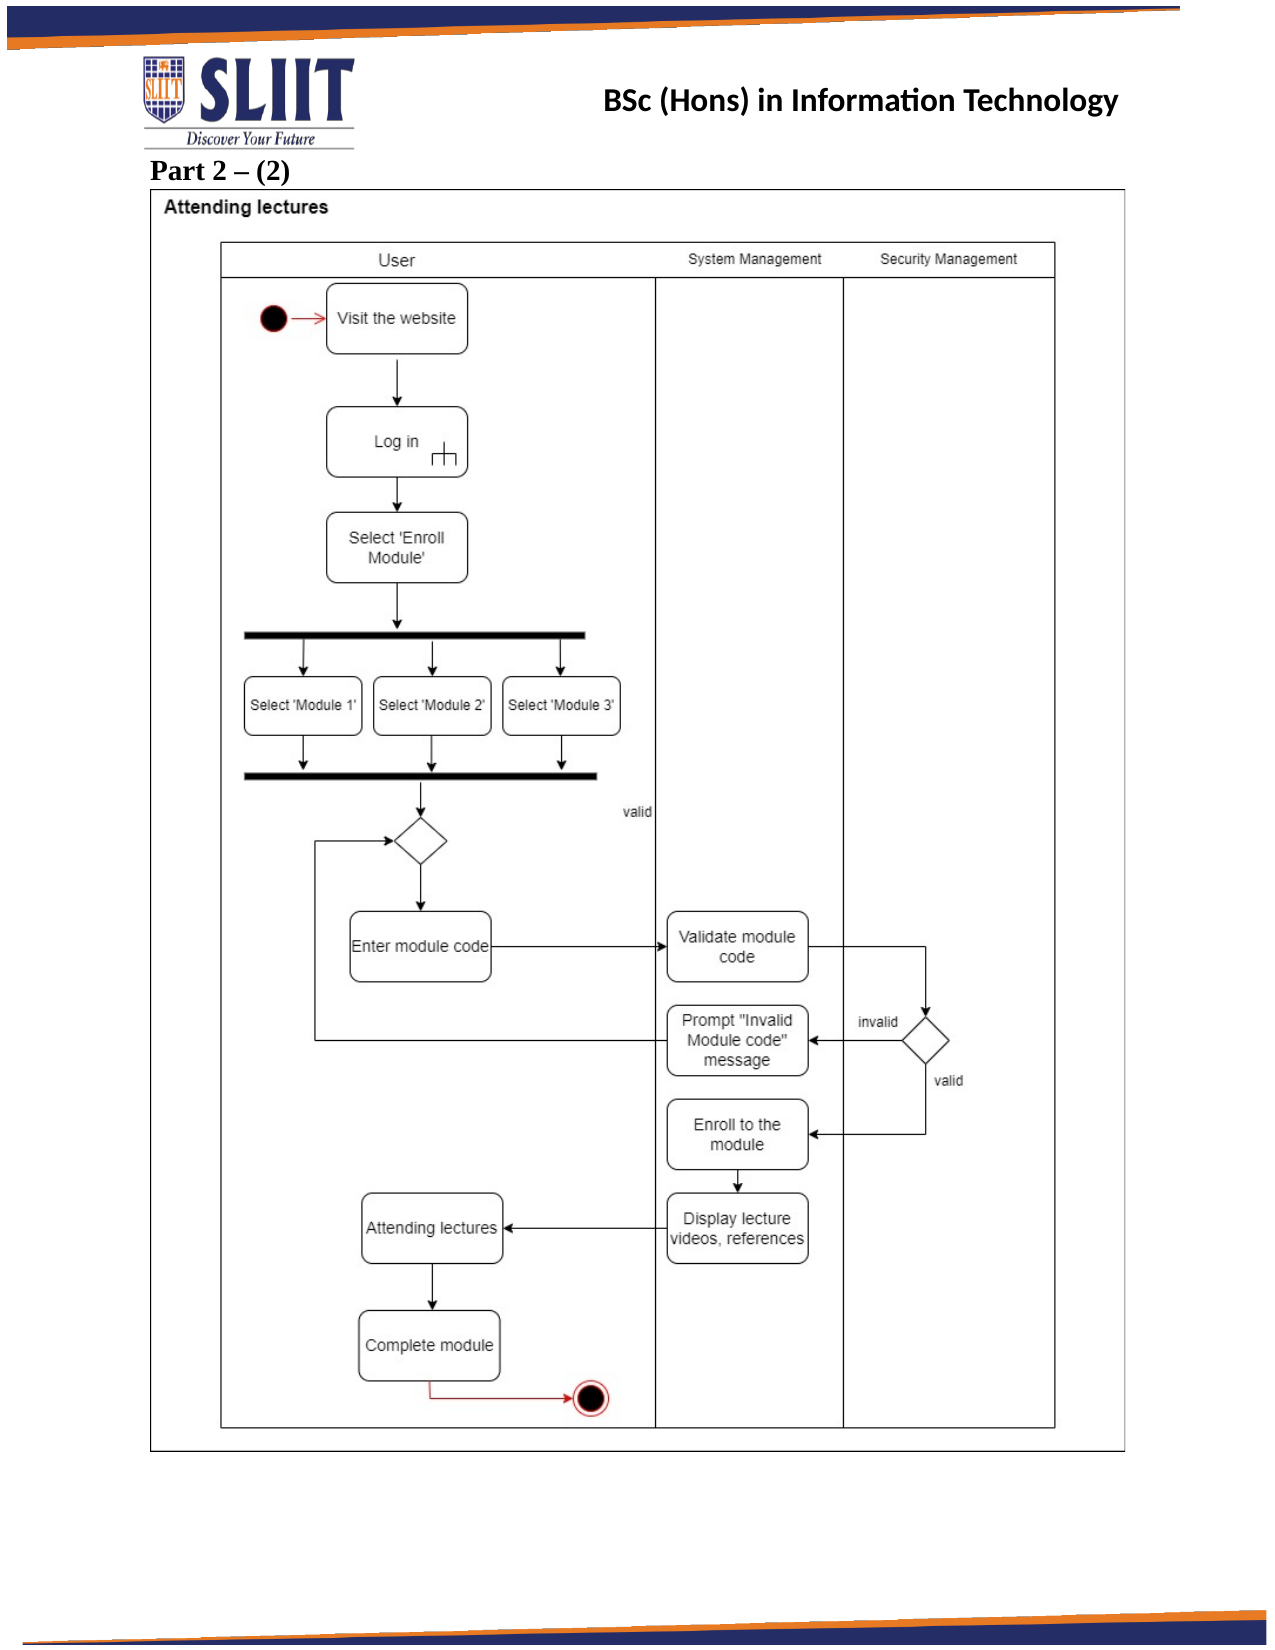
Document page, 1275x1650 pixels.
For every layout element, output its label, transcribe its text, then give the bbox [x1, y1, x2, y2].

picture [150, 189, 1125, 1452]
text Part 2 – (2) [150, 150, 1125, 189]
picture [22, 1605, 1267, 1645]
picture [603, 72, 1275, 118]
picture [7, 6, 1180, 150]
